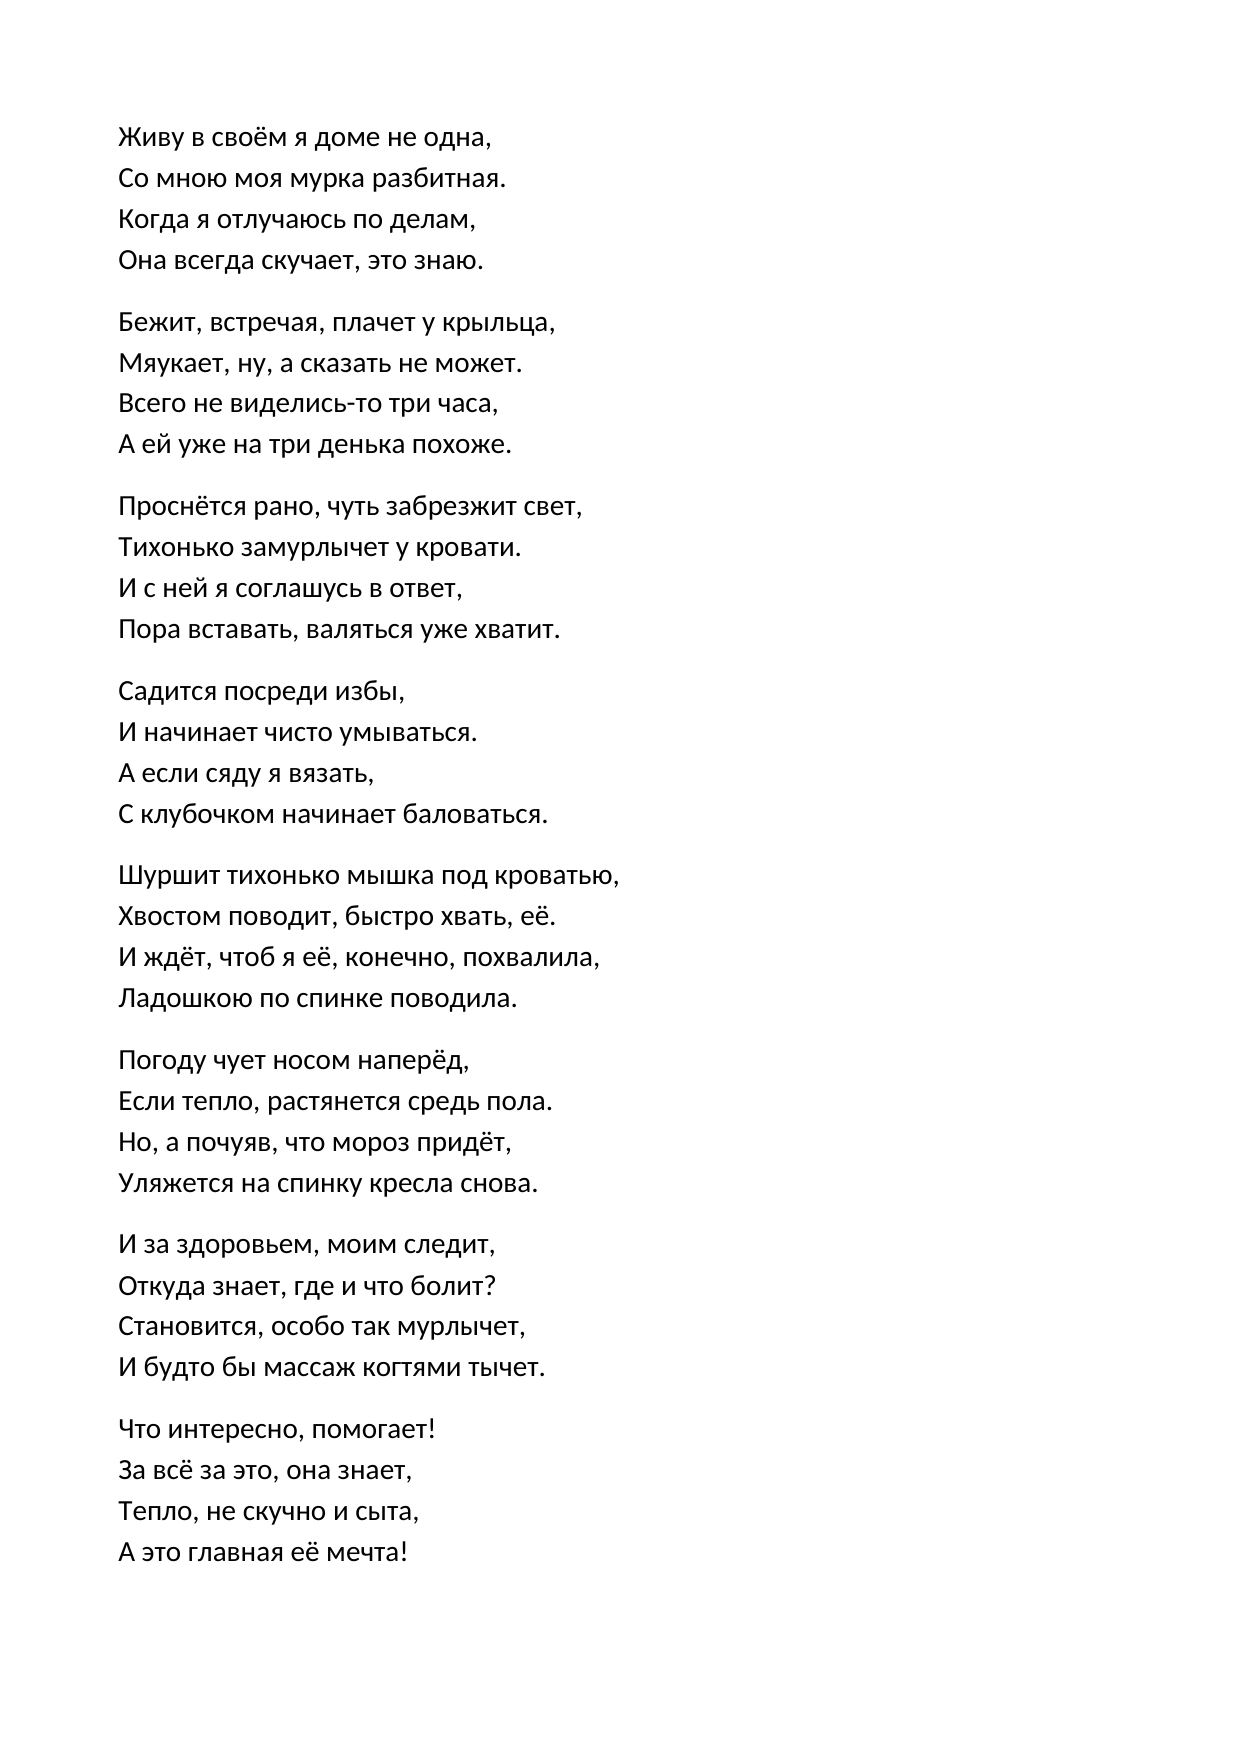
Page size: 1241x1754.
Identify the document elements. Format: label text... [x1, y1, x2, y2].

text Погоду чует носом наперёд, Если тепло, растянется средь пола. Но, а почуяв, что мороз придёт, Уляжется на спинку кресла снова. [118, 1041, 1122, 1199]
text Живу в своём я доме не одна, Со мною моя мурка разбитная. Когда я отлучаюсь по делам, Она всегда скучает, это знаю. [118, 118, 1122, 277]
text И за здоровьем, моим следит, Откуда знает, где и что болит? Становится, особо так мурлычет, И будто бы массаж когтями тычет. [118, 1226, 1122, 1384]
text Проснётся рано, чуть забрезжит свет, Тихонько замурлычет у кровати. И с ней я соглашусь в ответ, Пора вставать, валяться уже хватит. [118, 487, 1122, 646]
text Шуршит тихонько мышка под кроватью, Хвостом поводит, быстро хвать, её. И ждёт, чтоб я её, конечно, похвалила, Ладошкою по спинке поводила. [118, 856, 1122, 1015]
text Бежит, встречая, плачет у крыльца, Мяукает, ну, а сказать не может. Всего не виделись-то три часа, А ей уже на три денька похоже. [118, 303, 1122, 461]
text Садится посреди избы, И начинает чисто умываться. А если сяду я вязать, С клубочком начинает баловаться. [118, 672, 1122, 830]
text Что интересно, помогает! За всё за это, она знает, Тепло, не скучно и сыта, А это главная её мечта! [118, 1410, 1122, 1569]
